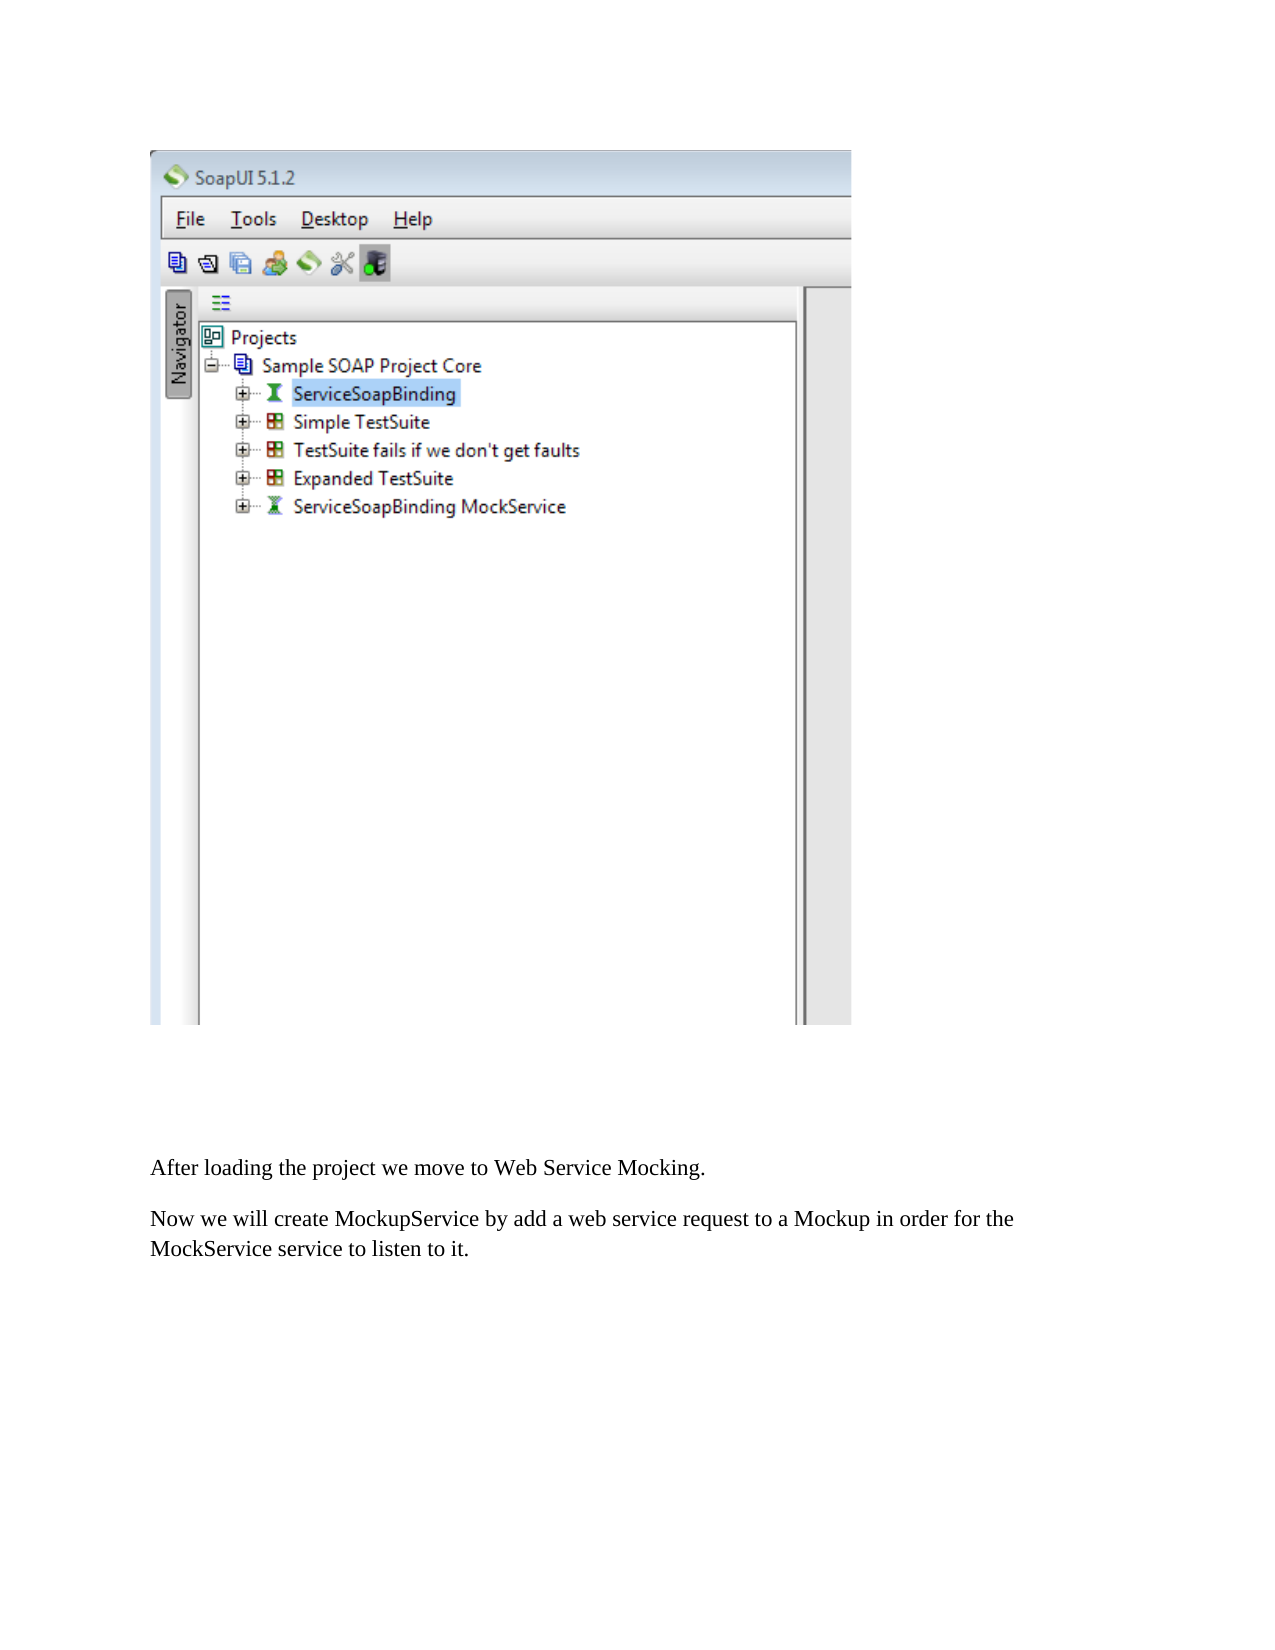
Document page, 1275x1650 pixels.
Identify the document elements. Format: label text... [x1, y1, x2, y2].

text After loading the project we move to Web Service Mocking. [150, 1154, 1125, 1180]
picture [150, 150, 852, 1025]
text Now we will create MockupService by add a web service request to a Mockup in order for the MockService service to listen to it. [150, 1205, 1125, 1261]
